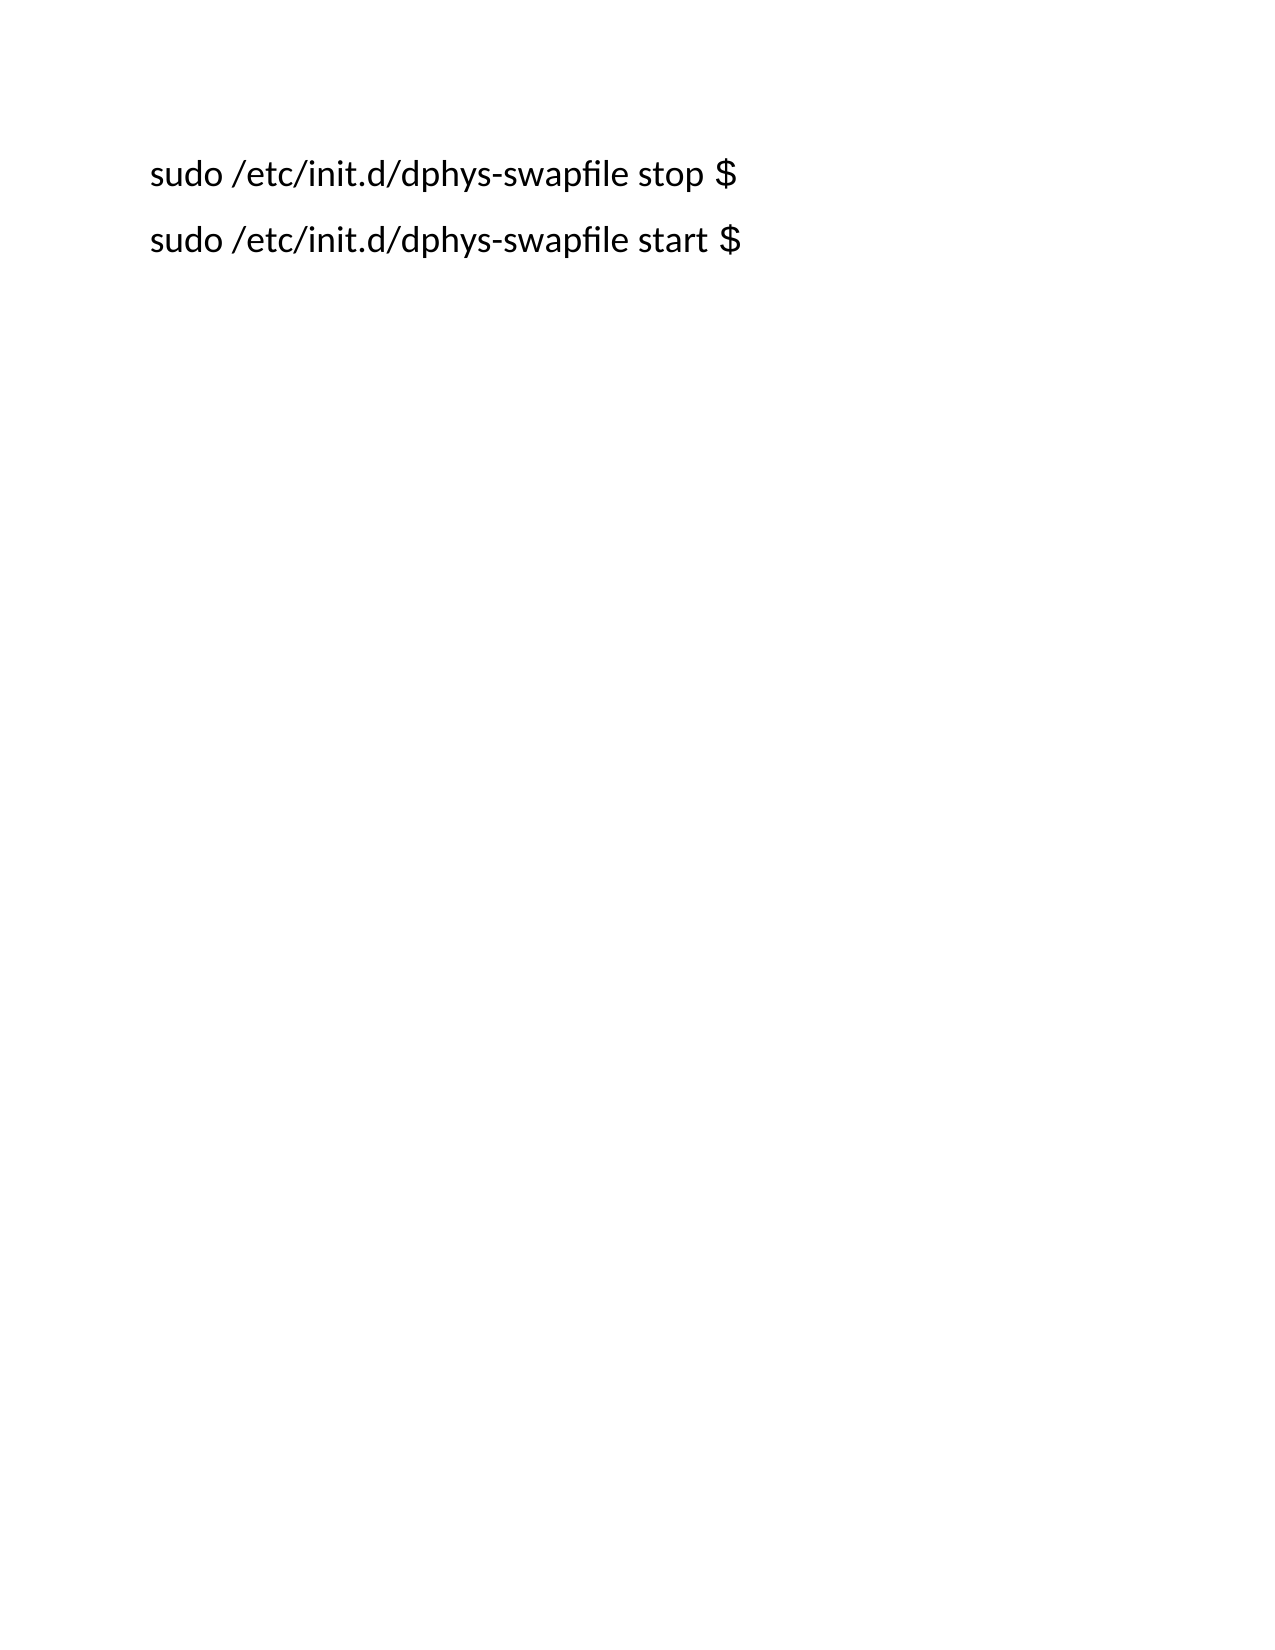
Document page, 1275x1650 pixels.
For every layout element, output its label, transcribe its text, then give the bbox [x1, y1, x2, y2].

text $ sudo /etc/init.d/dphys-swapfile stop [150, 150, 1125, 196]
text $ sudo /etc/init.d/dphys-swapfile start [150, 216, 1125, 262]
